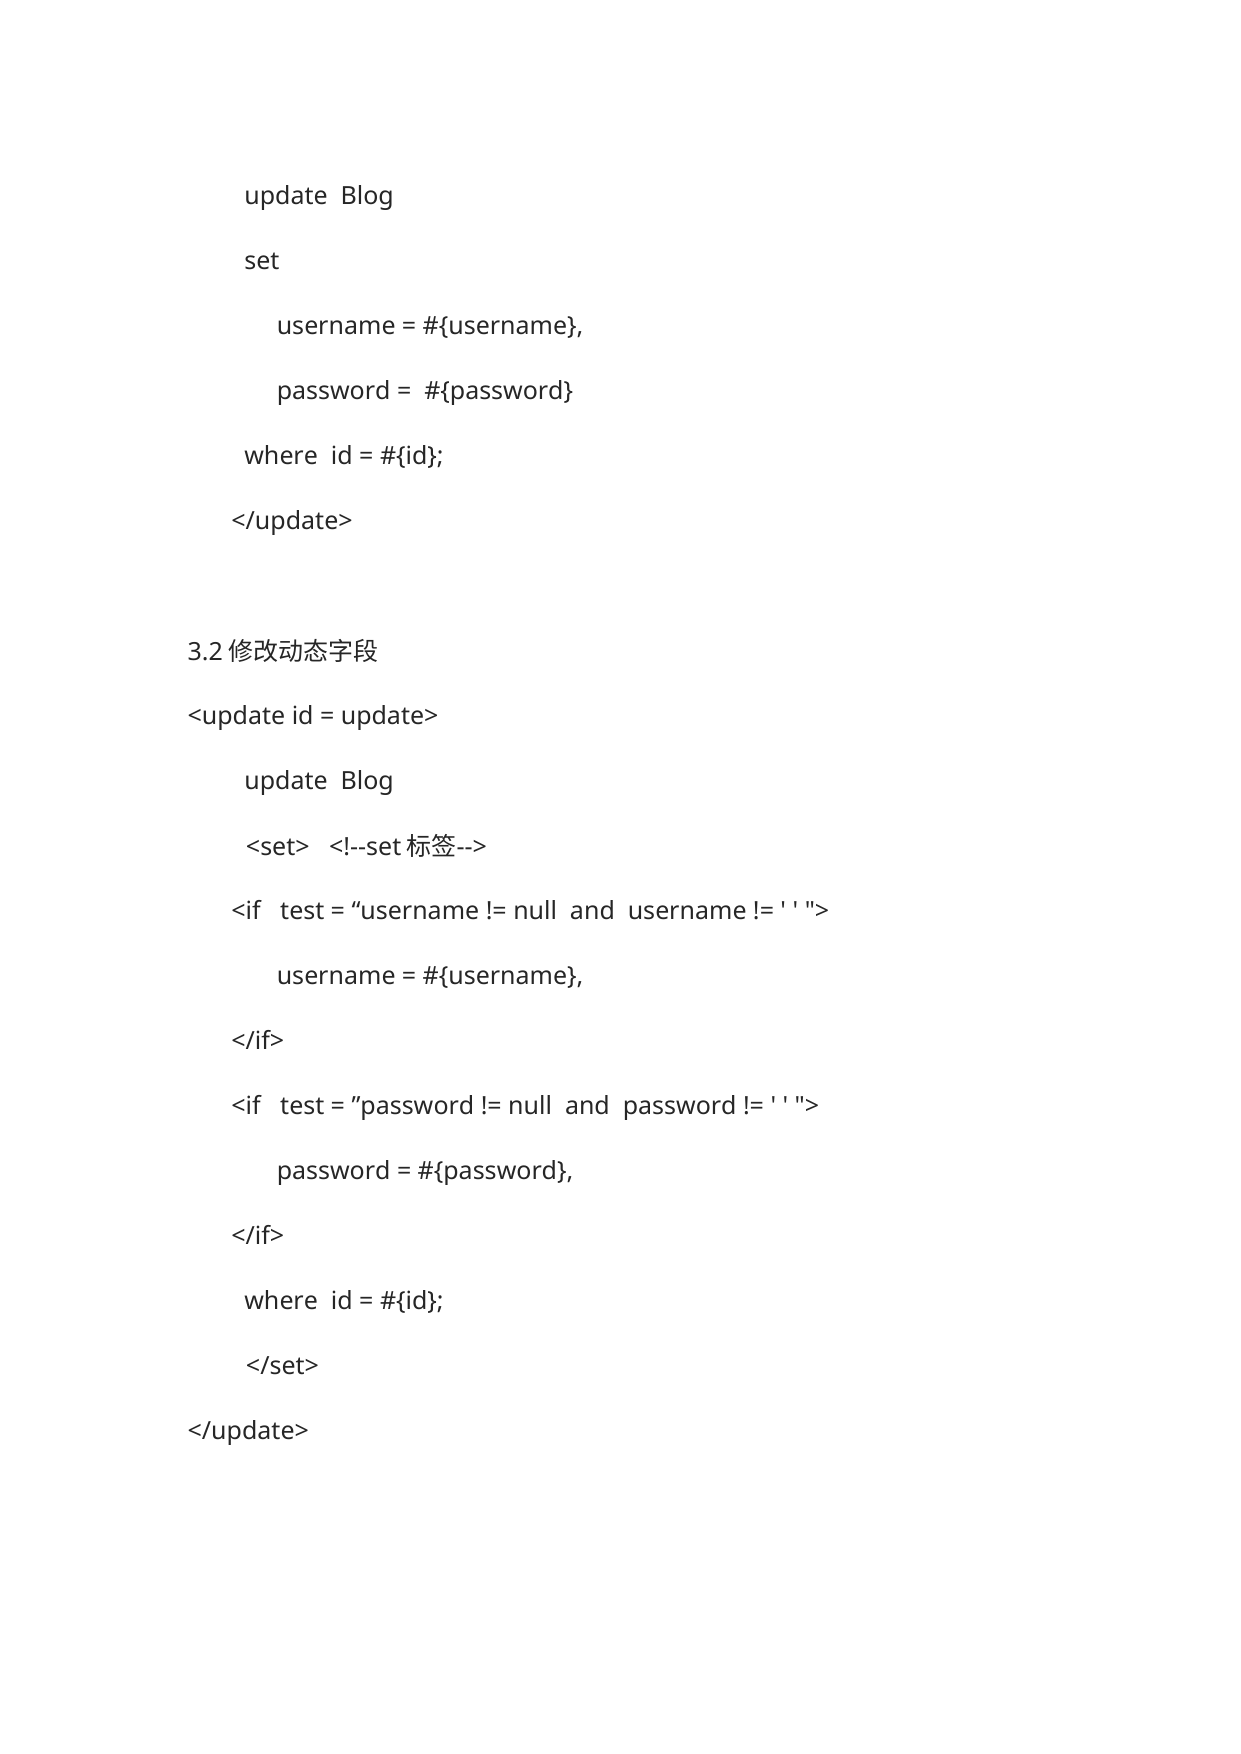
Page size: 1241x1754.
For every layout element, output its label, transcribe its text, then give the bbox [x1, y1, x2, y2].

text <if test = ”password != null and password != ' ' "> [187, 1072, 1053, 1137]
text </set> [187, 1332, 1053, 1397]
text set [187, 227, 1053, 292]
text </update> [187, 1397, 1053, 1462]
text username = #{username}, [187, 942, 1053, 1007]
text password = #{password} [187, 357, 1053, 422]
text <if test = “username != null and username != ' ' "> [187, 877, 1053, 942]
text </update> [187, 487, 1053, 552]
text </if> [187, 1202, 1053, 1267]
text 3.2修改动态字段 [187, 617, 1053, 682]
text </if> [187, 1007, 1053, 1072]
text <update id = update> [187, 682, 1053, 747]
text where id = #{id}; [187, 1267, 1053, 1332]
text password = #{password}, [187, 1137, 1053, 1202]
text <set> <!--set标签--> [187, 812, 1053, 877]
text update Blog [187, 747, 1053, 812]
text where id = #{id}; [187, 422, 1053, 487]
text username = #{username}, [187, 292, 1053, 357]
text update Blog [187, 162, 1053, 227]
